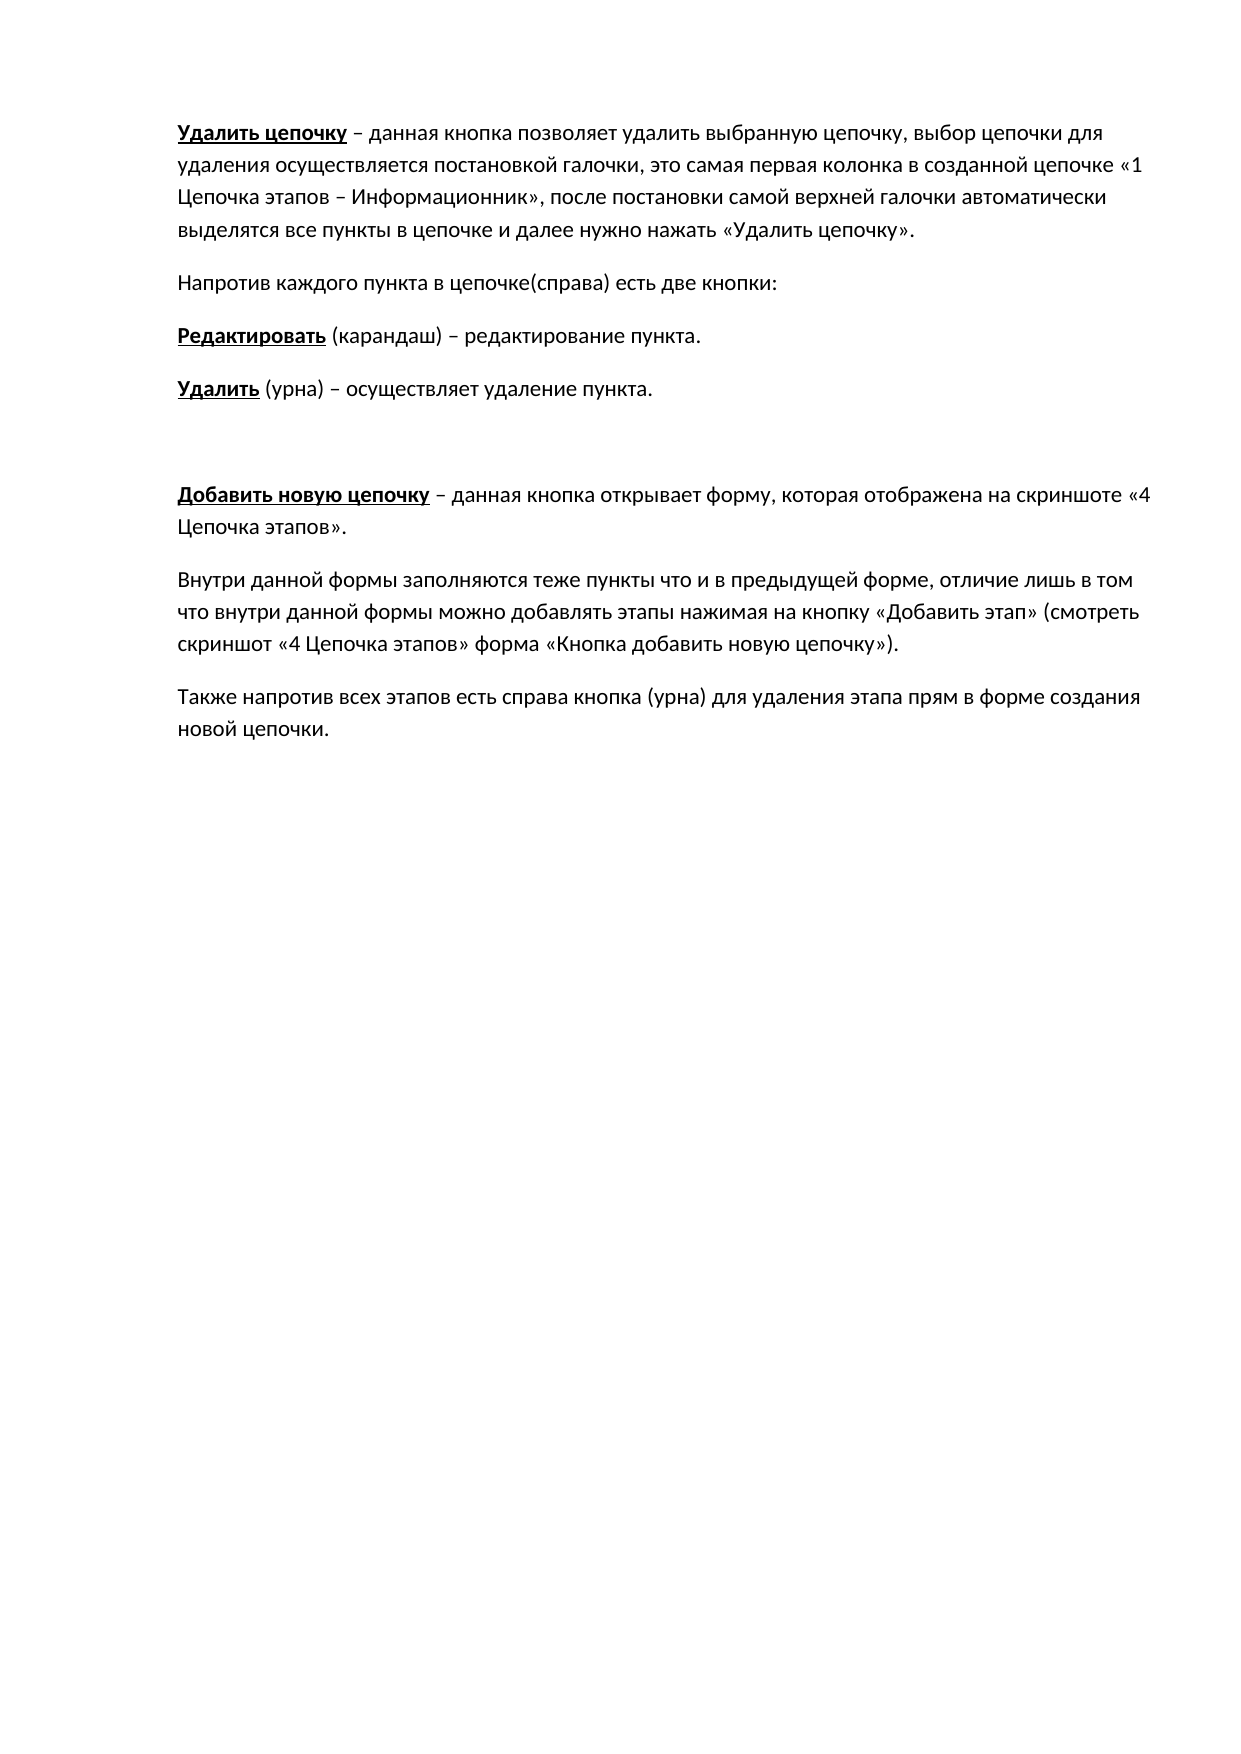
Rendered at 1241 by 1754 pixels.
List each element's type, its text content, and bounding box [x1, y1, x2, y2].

text Внутри данной формы заполняются теже пункты что и в предыдущей форме, отличие лишь в том что внутри данной формы можно добавлять этапы нажимая на кнопку «Добавить этап» (смотреть скриншот «4 Цепочка этапов» форма «Кнопка добавить новую цепочку»). [177, 565, 1152, 657]
text Редактировать (карандаш) – редактирование пункта. [177, 321, 1152, 349]
text Напротив каждого пункта в цепочке(справа) есть две кнопки: [177, 268, 1152, 296]
text Также напротив всех этапов есть справа кнопка (урна) для удаления этапа прям в форме создания новой цепочки. [177, 682, 1152, 743]
text Удалить (урна) – осуществляет удаление пункта. [177, 374, 1152, 402]
text Добавить новую цепочку – данная кнопка открывает форму, которая отображена на скриншоте «4 Цепочка этапов». [177, 480, 1152, 540]
text Удалить цепочку – данная кнопка позволяет удалить выбранную цепочку, выбор цепочки для удаления осуществляется постановкой галочки, это самая первая колонка в созданной цепочке «1 Цепочка этапов – Информационник», после постановки самой верхней галочки автоматически выделятся все пункты в цепочке и далее нужно нажать «Удалить цепочку». [177, 118, 1152, 243]
